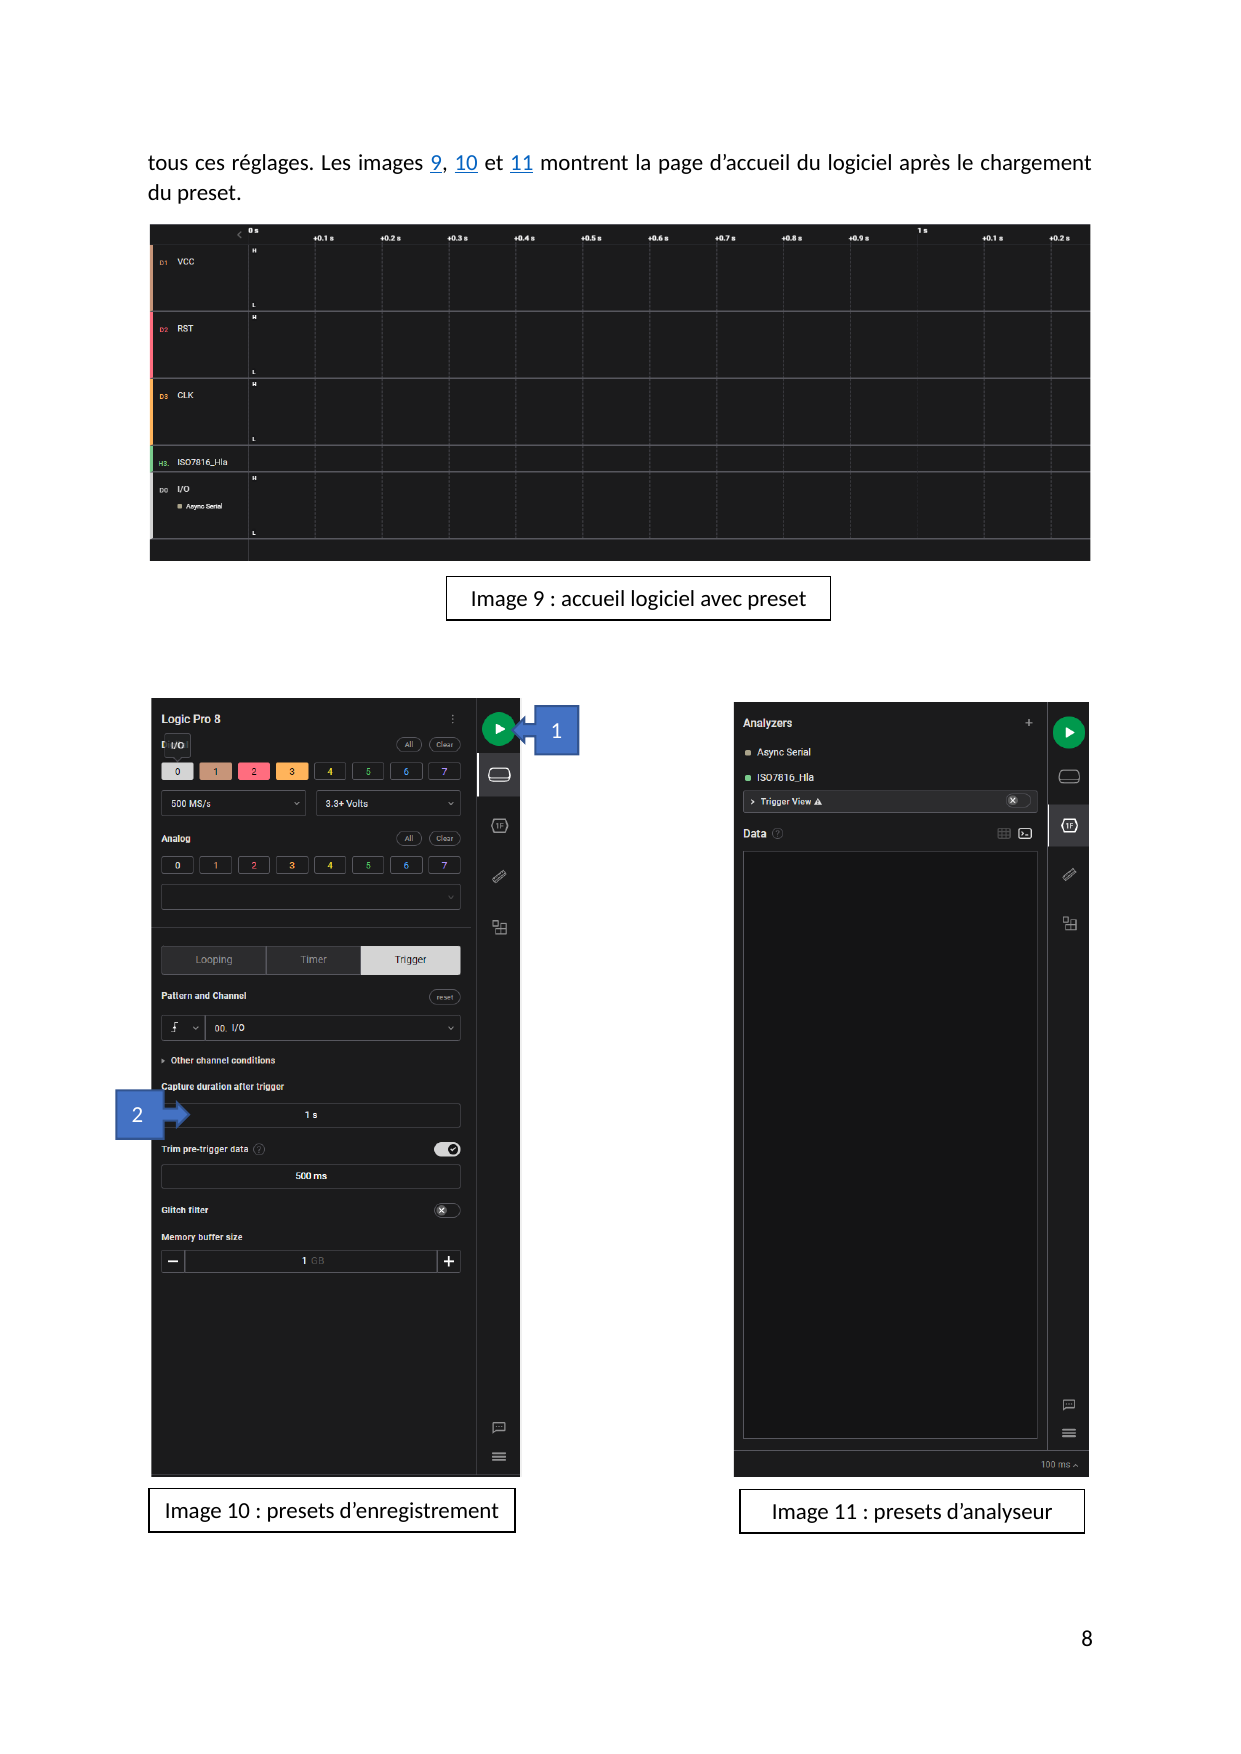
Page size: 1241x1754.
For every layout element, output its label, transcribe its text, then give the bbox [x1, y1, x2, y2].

picture [149, 224, 1091, 561]
picture [733, 702, 1089, 1477]
picture [151, 698, 522, 1477]
